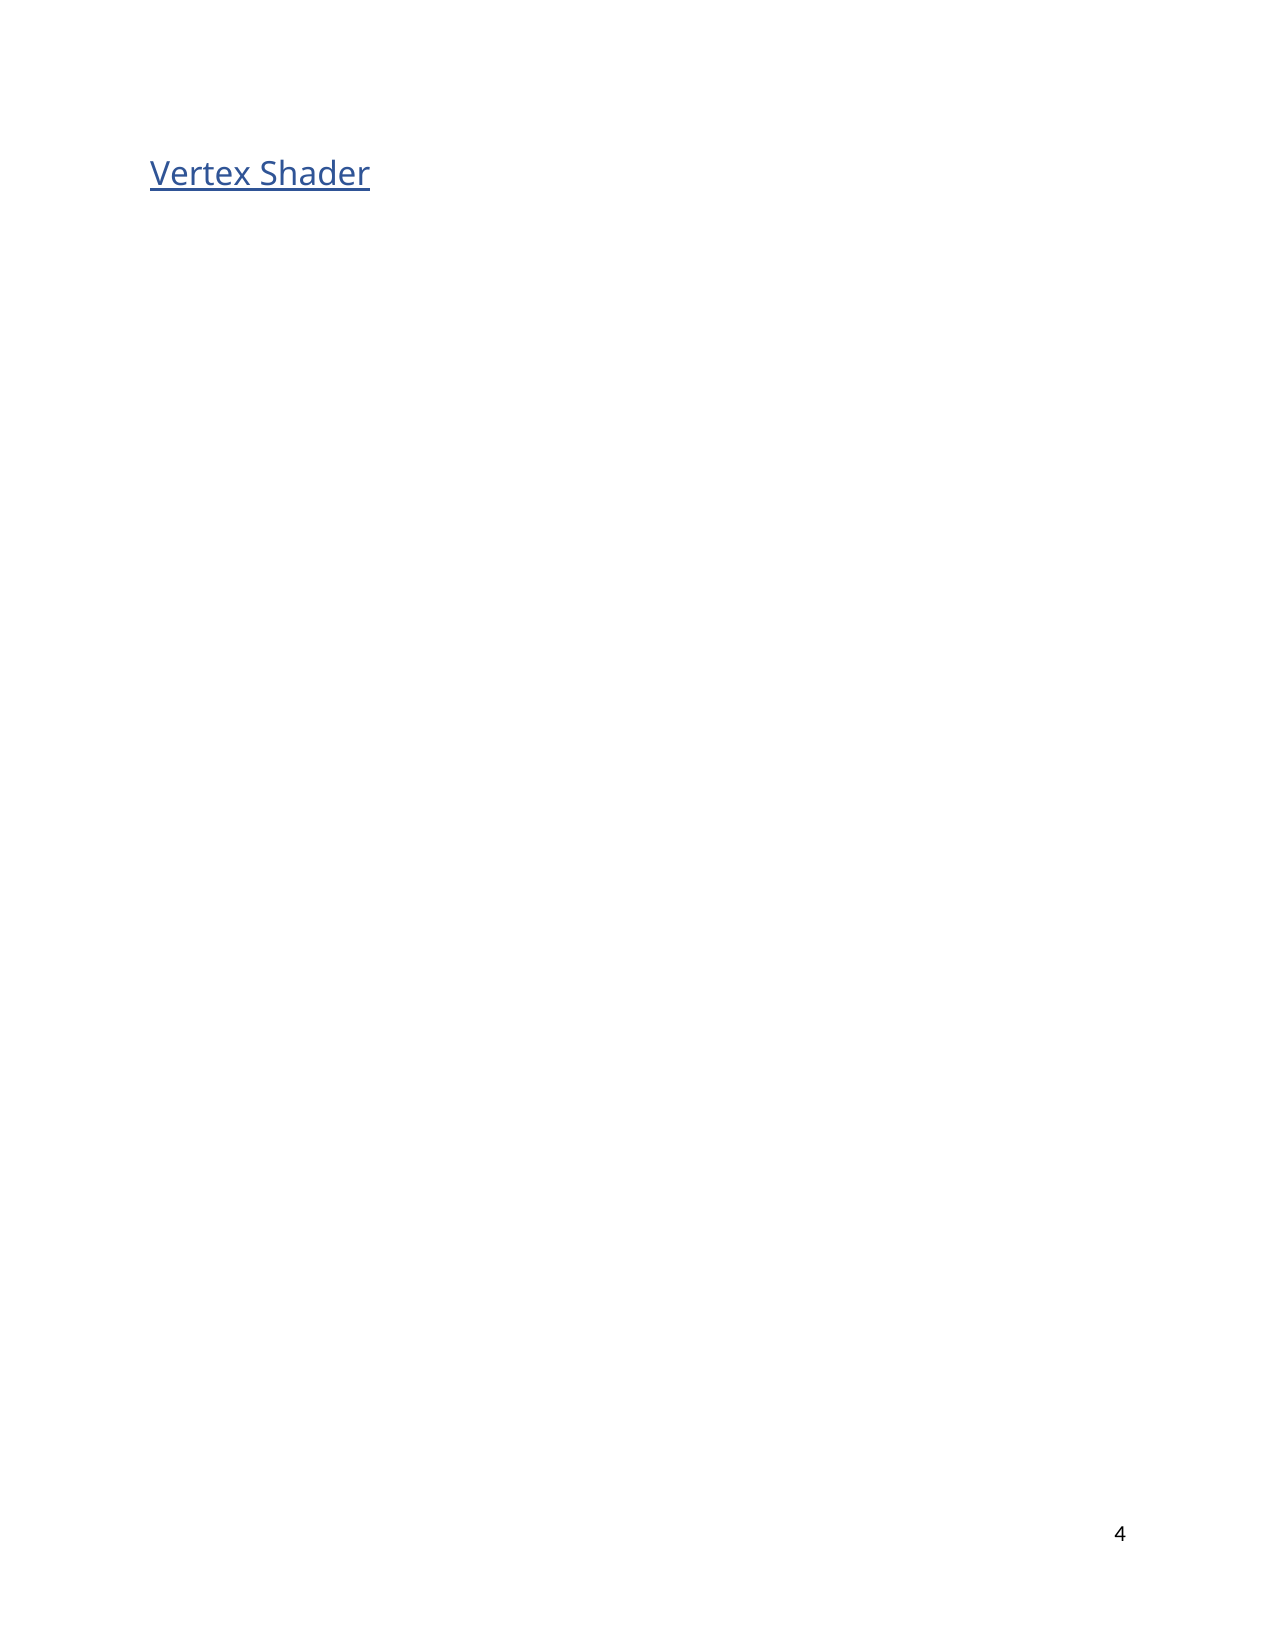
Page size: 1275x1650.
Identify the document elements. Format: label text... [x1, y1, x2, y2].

subtitle Vertex Shader [150, 150, 1125, 195]
